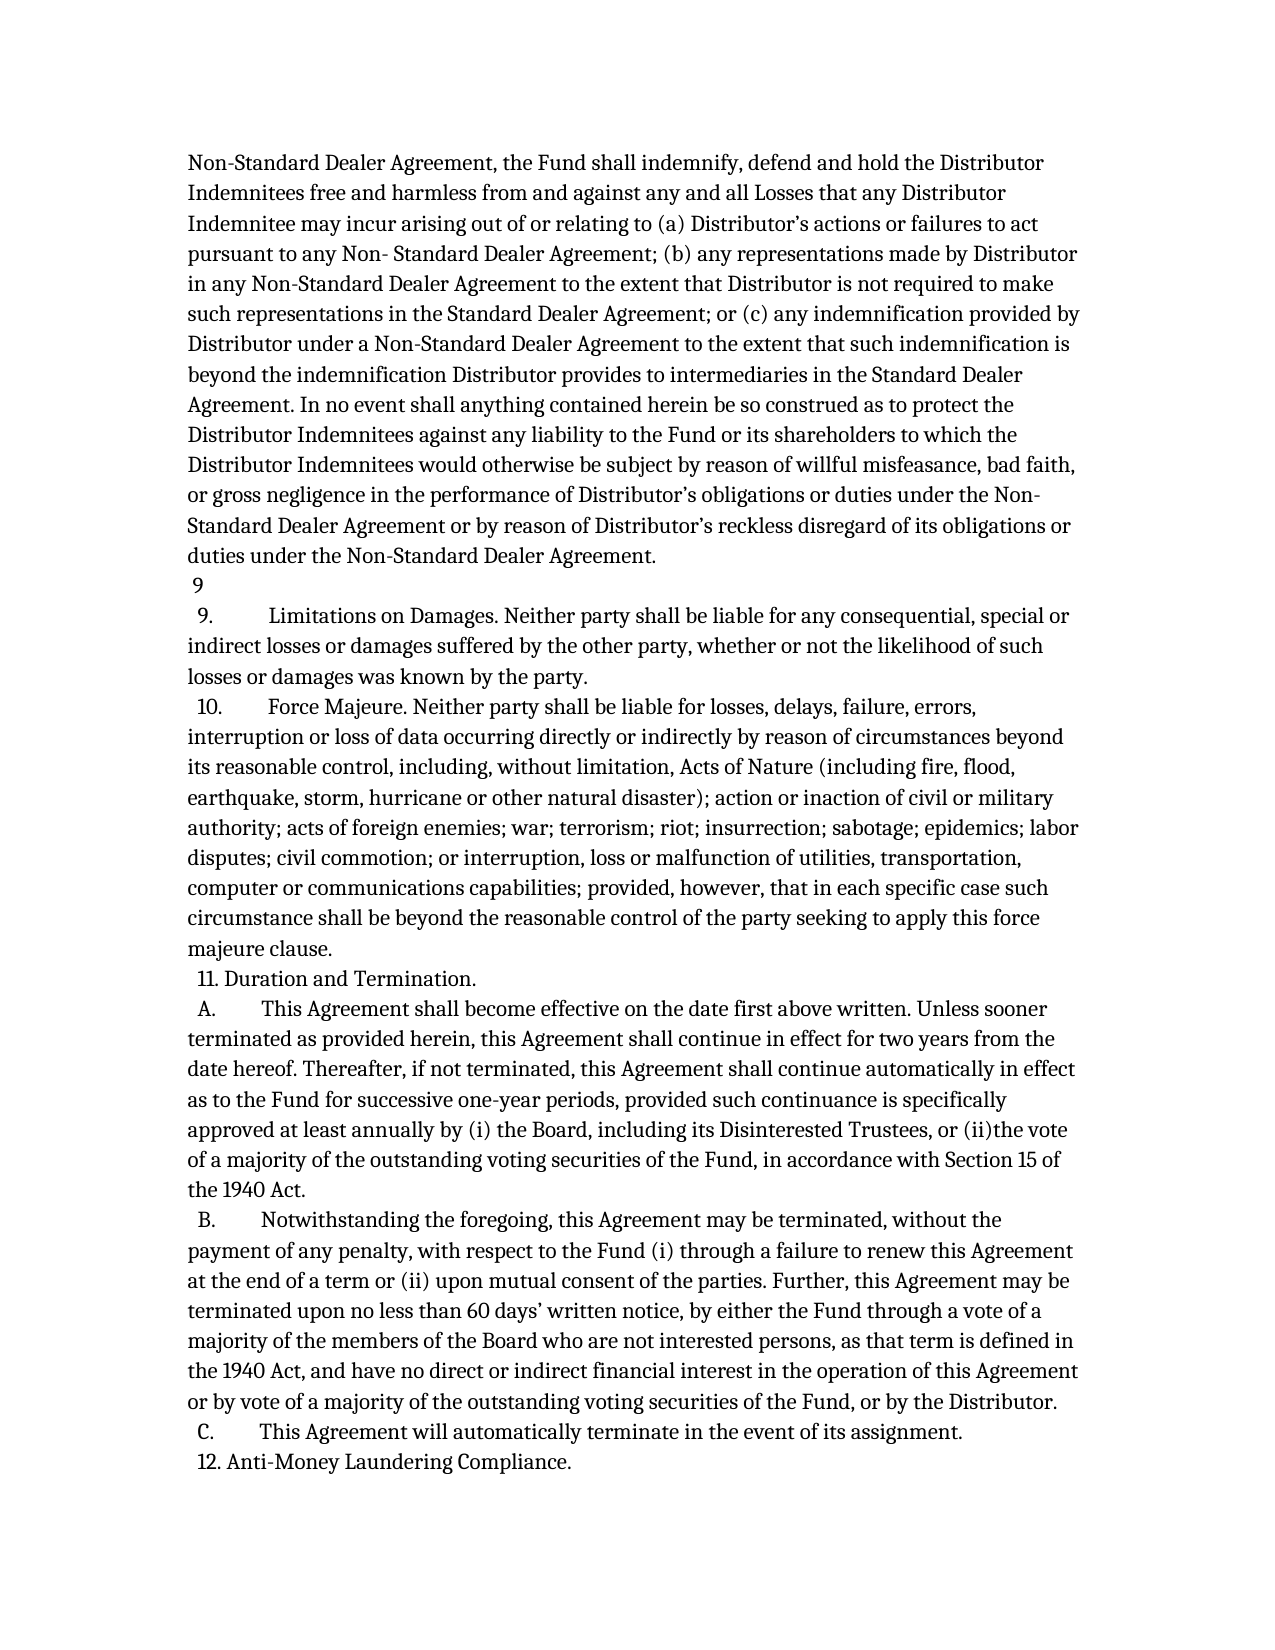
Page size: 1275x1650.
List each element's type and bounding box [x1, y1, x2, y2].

text [187, 150, 1087, 1475]
